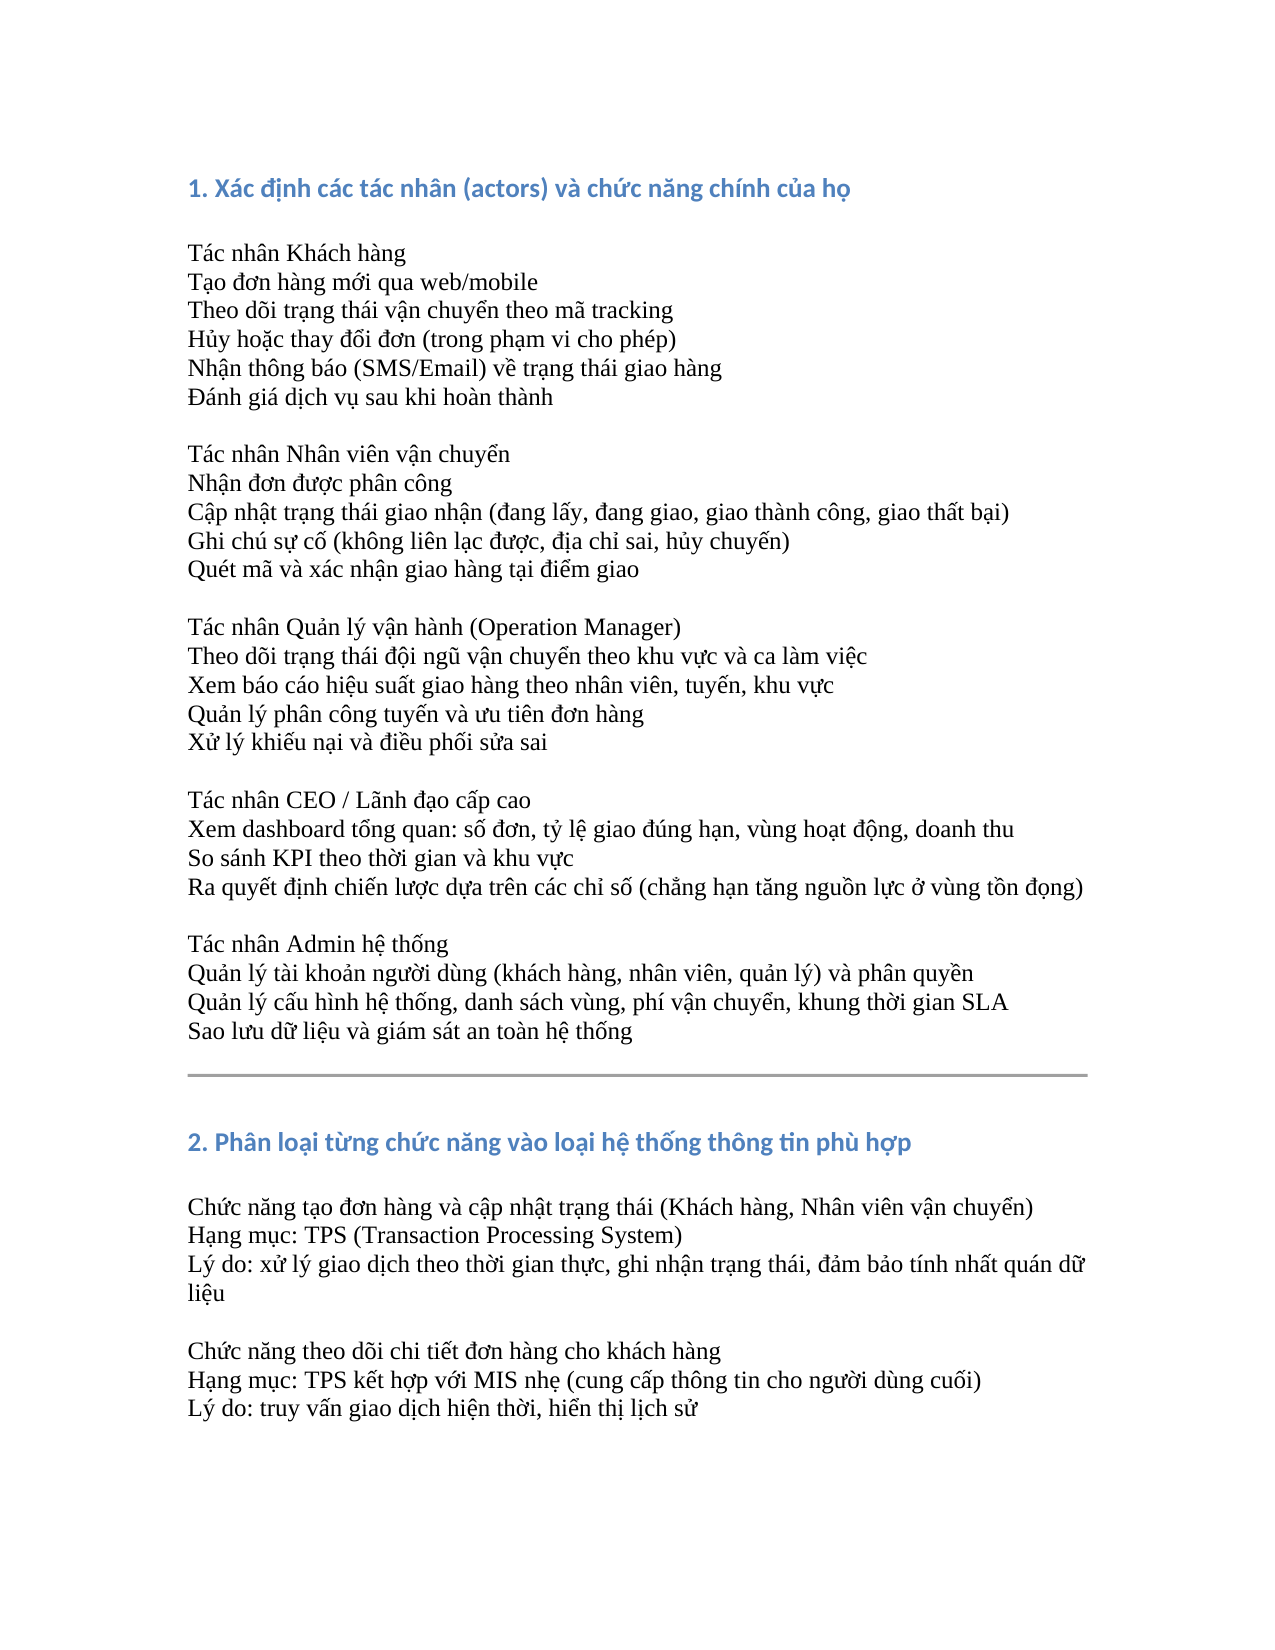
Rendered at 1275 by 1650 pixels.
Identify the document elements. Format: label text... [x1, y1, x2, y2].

text Tác nhân CEO / Lãnh đạo cấp cao Xem dashboard tổng quan: số đơn, tỷ lệ giao đúng hạn, vùng hoạt động, doanh thu So sánh KPI theo thời gian và khu vực Ra quyết định chiến lược dựa trên các chỉ số (chẳng hạn tăng nguồn lực ở vùng tồn đọng) [187, 785, 1087, 900]
text Tác nhân Admin hệ thống Quản lý tài khoản người dùng (khách hàng, nhân viên, quản lý) và phân quyền Quản lý cấu hình hệ thống, danh sách vùng, phí vận chuyển, khung thời gian SLA Sao lưu dữ liệu và giám sát an toàn hệ thống [187, 929, 1087, 1044]
text Tác nhân Quản lý vận hành (Operation Manager) Theo dõi trạng thái đội ngũ vận chuyển theo khu vực và ca làm việc Xem báo cáo hiệu suất giao hàng theo nhân viên, tuyến, khu vực Quản lý phân công tuyến và ưu tiên đơn hàng Xử lý khiếu nại và điều phối sửa sai [187, 612, 1087, 756]
text Chức năng theo dõi chi tiết đơn hàng cho khách hàng Hạng mục: TPS kết hợp với MIS nhẹ (cung cấp thông tin cho người dùng cuối) Lý do: truy vấn giao dịch hiện thời, hiển thị lịch sử [187, 1336, 1087, 1422]
text Chức năng tạo đơn hàng và cập nhật trạng thái (Khách hàng, Nhân viên vận chuyển) Hạng mục: TPS (Transaction Processing System) Lý do: xử lý giao dịch theo thời gian thực, ghi nhận trạng thái, đảm bảo tính nhất quán dữ liệu [187, 1192, 1087, 1307]
subtitle 2. Phân loại từng chức năng vào loại hệ thống thông tin phù hợp [187, 1125, 1087, 1158]
text Tác nhân Nhân viên vận chuyển Nhận đơn được phân công Cập nhật trạng thái giao nhận (đang lấy, đang giao, giao thành công, giao thất bại) Ghi chú sự cố (không liên lạc được, địa chỉ sai, hủy chuyến) Quét mã và xác nhận giao hàng tại điểm giao [187, 439, 1087, 583]
subtitle 1. Xác định các tác nhân (actors) và chức năng chính của họ [187, 171, 1087, 204]
text Tác nhân Khách hàng Tạo đơn hàng mới qua web/mobile Theo dõi trạng thái vận chuyển theo mã tracking Hủy hoặc thay đổi đơn (trong phạm vi cho phép) Nhận thông báo (SMS/Email) về trạng thái giao hàng Đánh giá dịch vụ sau khi hoàn thành [187, 238, 1087, 410]
